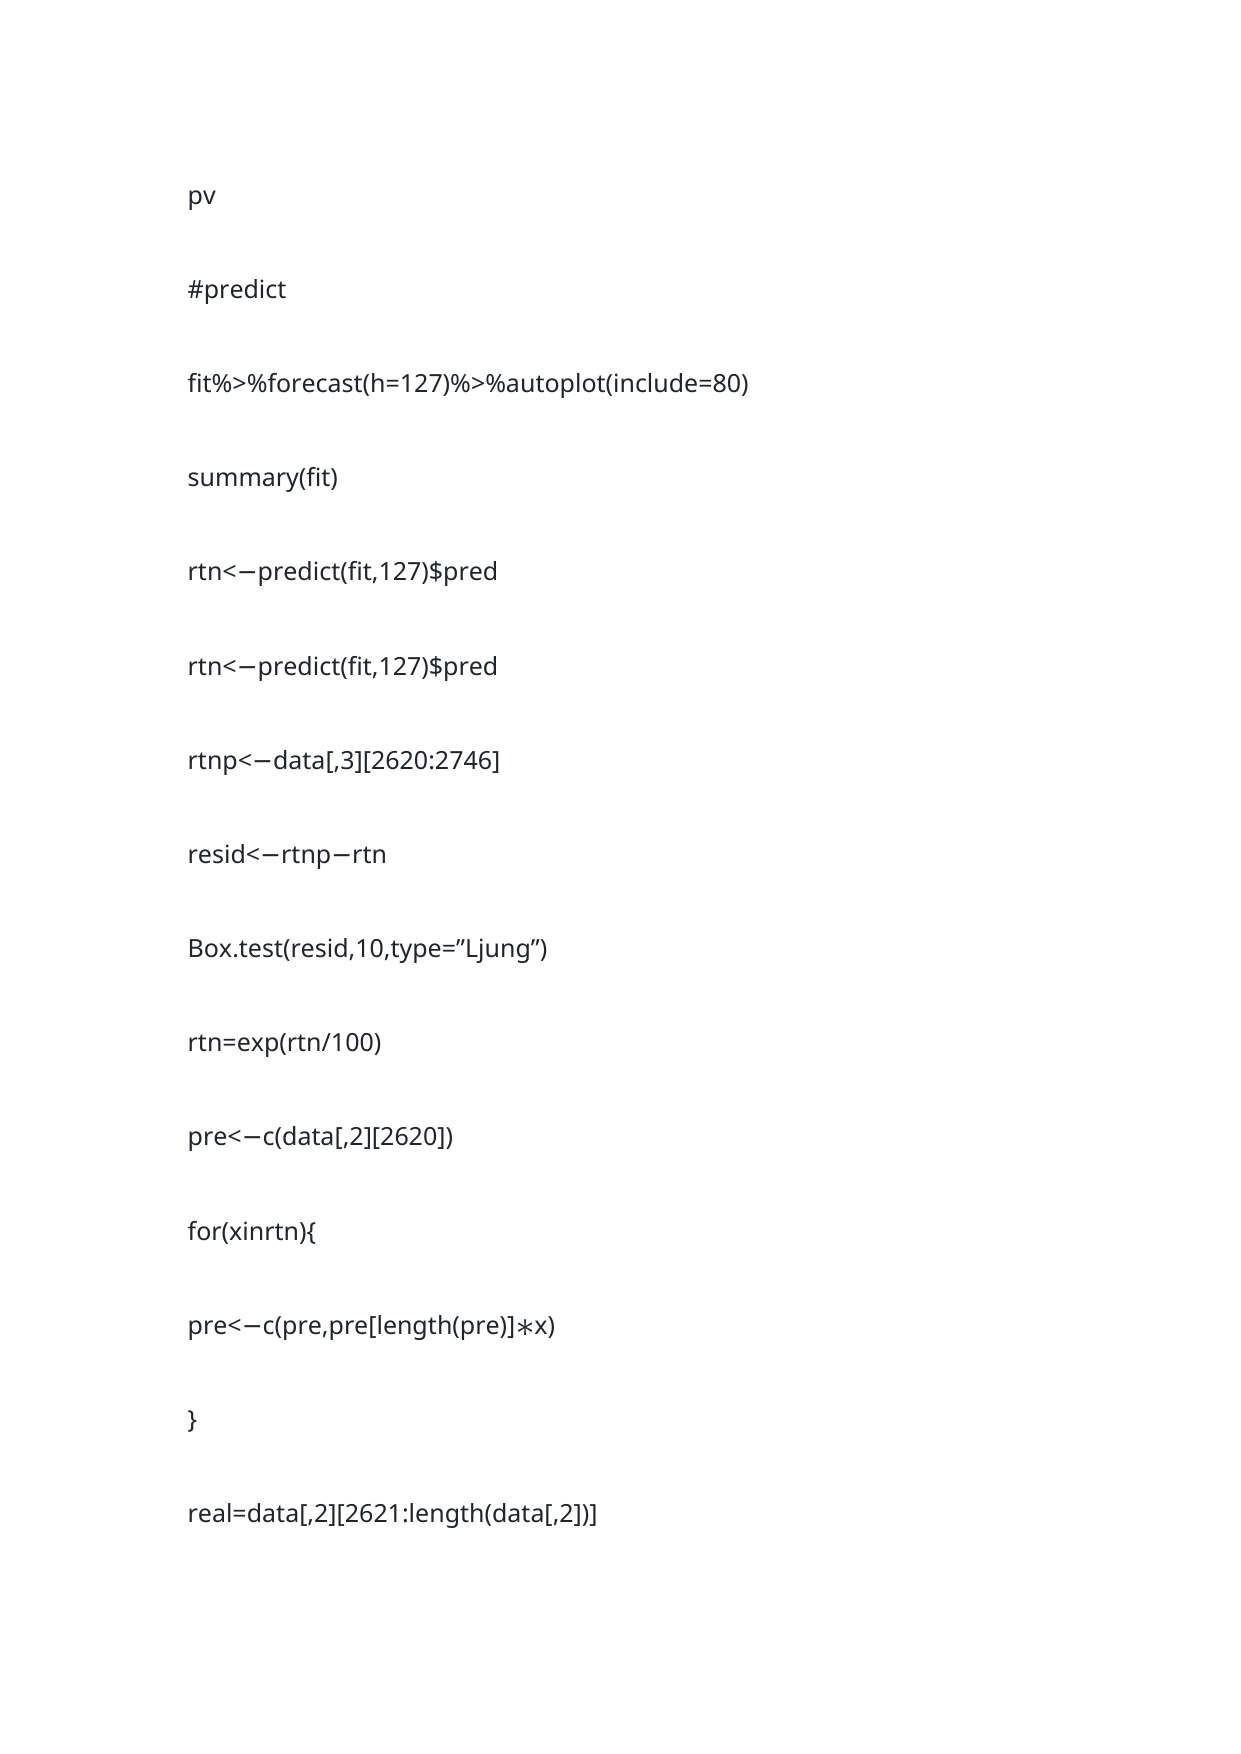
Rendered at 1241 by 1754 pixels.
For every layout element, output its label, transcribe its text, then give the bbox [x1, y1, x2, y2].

text real=data[,2][2621:length(data[,2])] [187, 1480, 1053, 1545]
text rtnp<−data[,3][2620:2746] [187, 727, 1053, 792]
text } [187, 1386, 1053, 1451]
text rtn<−predict(fit,127)$pred [187, 633, 1053, 698]
text summary(fit) [187, 444, 1053, 509]
text pre<−c(pre,pre[length(pre)]∗x) [187, 1292, 1053, 1357]
text resid<−rtnp−rtn [187, 821, 1053, 886]
text for(xinrtn){ [187, 1198, 1053, 1263]
text #predict [187, 256, 1053, 321]
text pre<−c(data[,2][2620]) [187, 1104, 1053, 1169]
text Box.test(resid,10,type=”Ljung”) [187, 915, 1053, 980]
text rtn=exp(rtn/100) [187, 1009, 1053, 1074]
text fit%>%forecast(h=127)%>%autoplot(include=80) [187, 350, 1053, 415]
text rtn<−predict(fit,127)$pred [187, 539, 1053, 604]
text pv [187, 162, 1053, 227]
